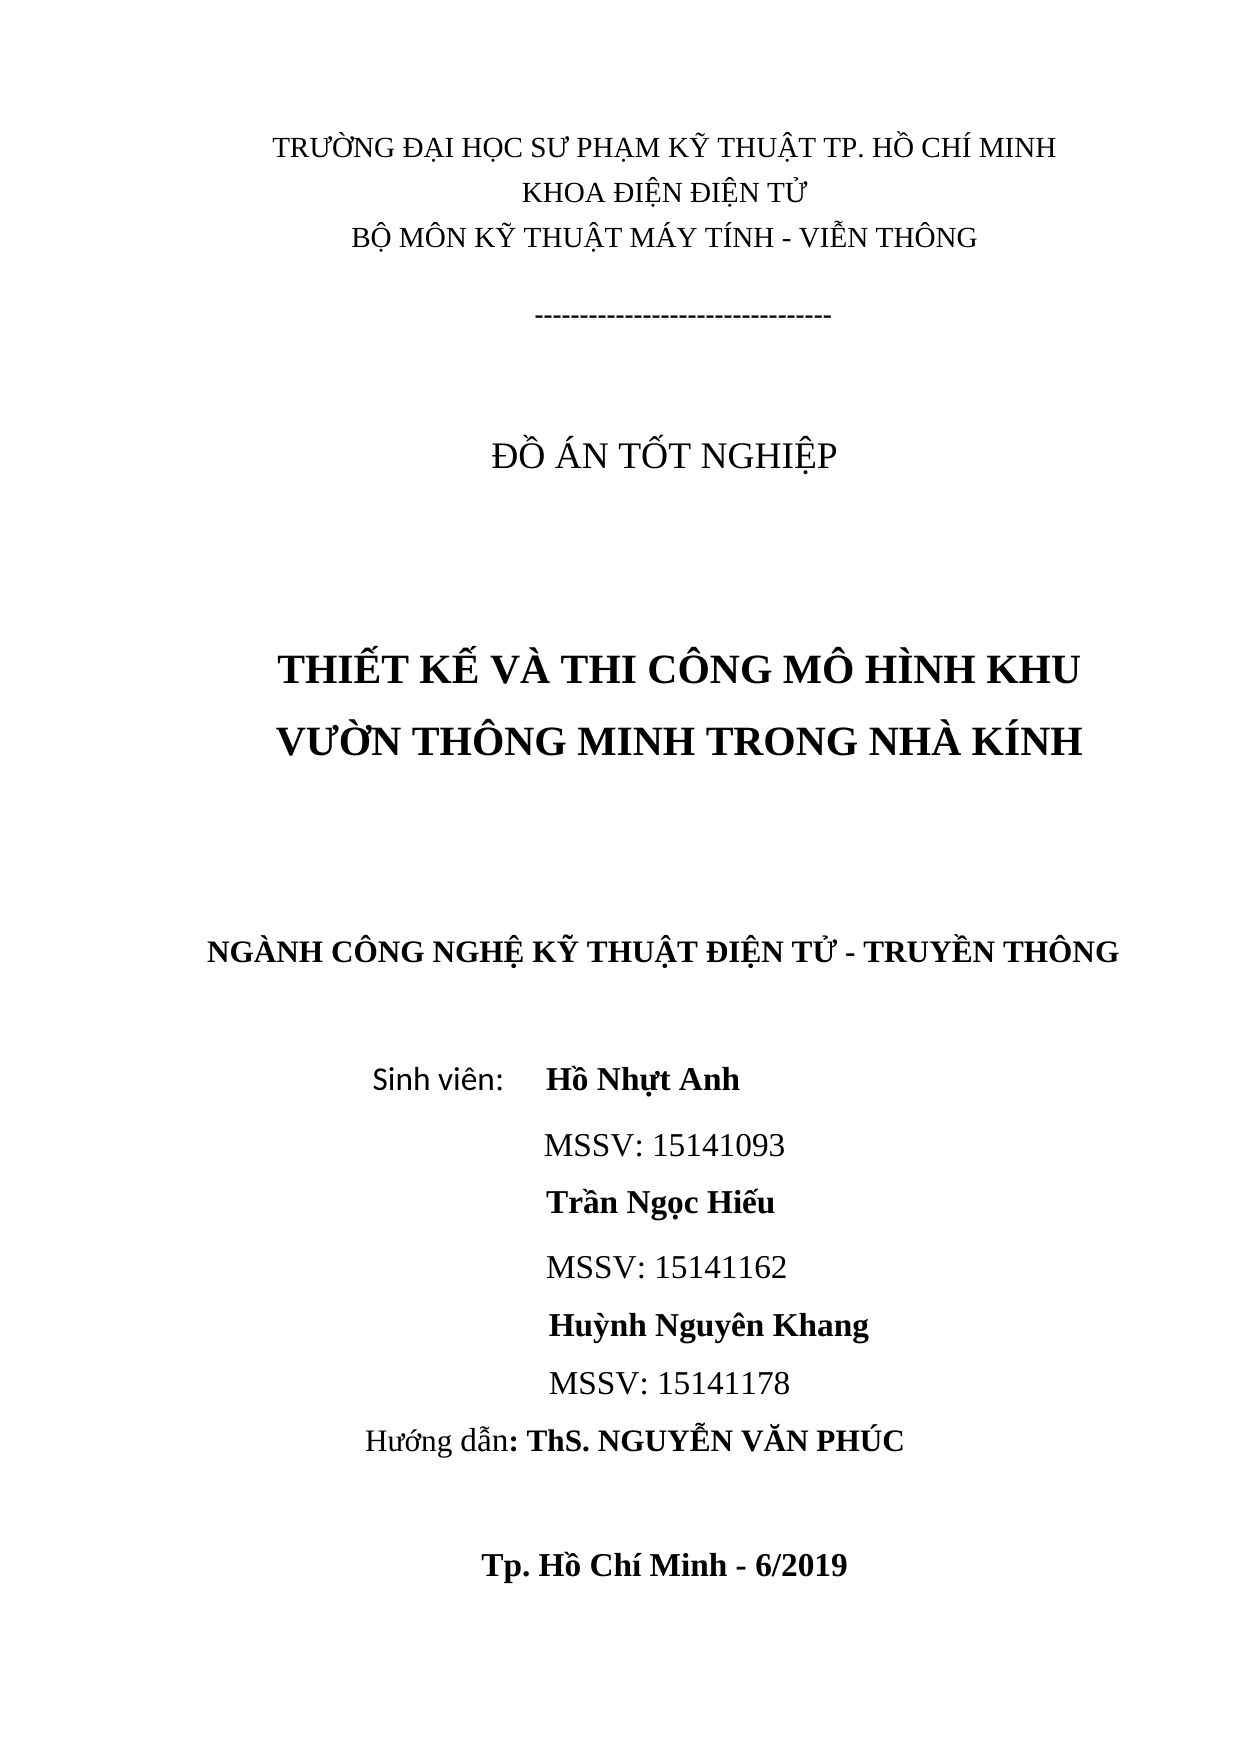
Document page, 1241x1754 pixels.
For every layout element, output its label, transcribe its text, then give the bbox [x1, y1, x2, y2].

text TRƯỜNG ĐẠI HỌC SƯ PHẠM KỸ THUẬT TP. HỒ CHÍ MINH [207, 131, 1122, 164]
text BỘ MÔN KỸ THUẬT MÁY TÍNH - VIỄN THÔNG [207, 220, 1122, 254]
text MSSV: 15141093 [207, 1125, 1122, 1164]
text KHOA ĐIỆN ĐIỆN TỬ [207, 175, 1122, 209]
text Sinh viên: Hồ Nhựt Anh [207, 1058, 1122, 1098]
text Hướng dẫn: ThS. NGUYỄN VĂN PHÚC [207, 1421, 1122, 1459]
text THIẾT KẾ VÀ THI CÔNG MÔ HÌNH KHU VƯỜN THÔNG MINH TRONG NHÀ KÍNH [236, 645, 1122, 764]
text Trần Ngọc Hiếu [207, 1182, 1122, 1220]
text MSSV: 15141162 [207, 1247, 1122, 1285]
text ĐỒ ÁN TỐT NGHIỆP [207, 433, 1122, 477]
text MSSV: 15141178 [207, 1363, 1122, 1402]
text --------------------------------- [244, 298, 1122, 330]
text NGÀNH CÔNG NGHỆ KỸ THUẬT ĐIỆN TỬ - TRUYỀN THÔNG [207, 933, 1122, 969]
text Tp. Hồ Chí Minh - 6/2019 [207, 1545, 1122, 1583]
text Huỳnh Nguyên Khang [207, 1306, 1122, 1344]
